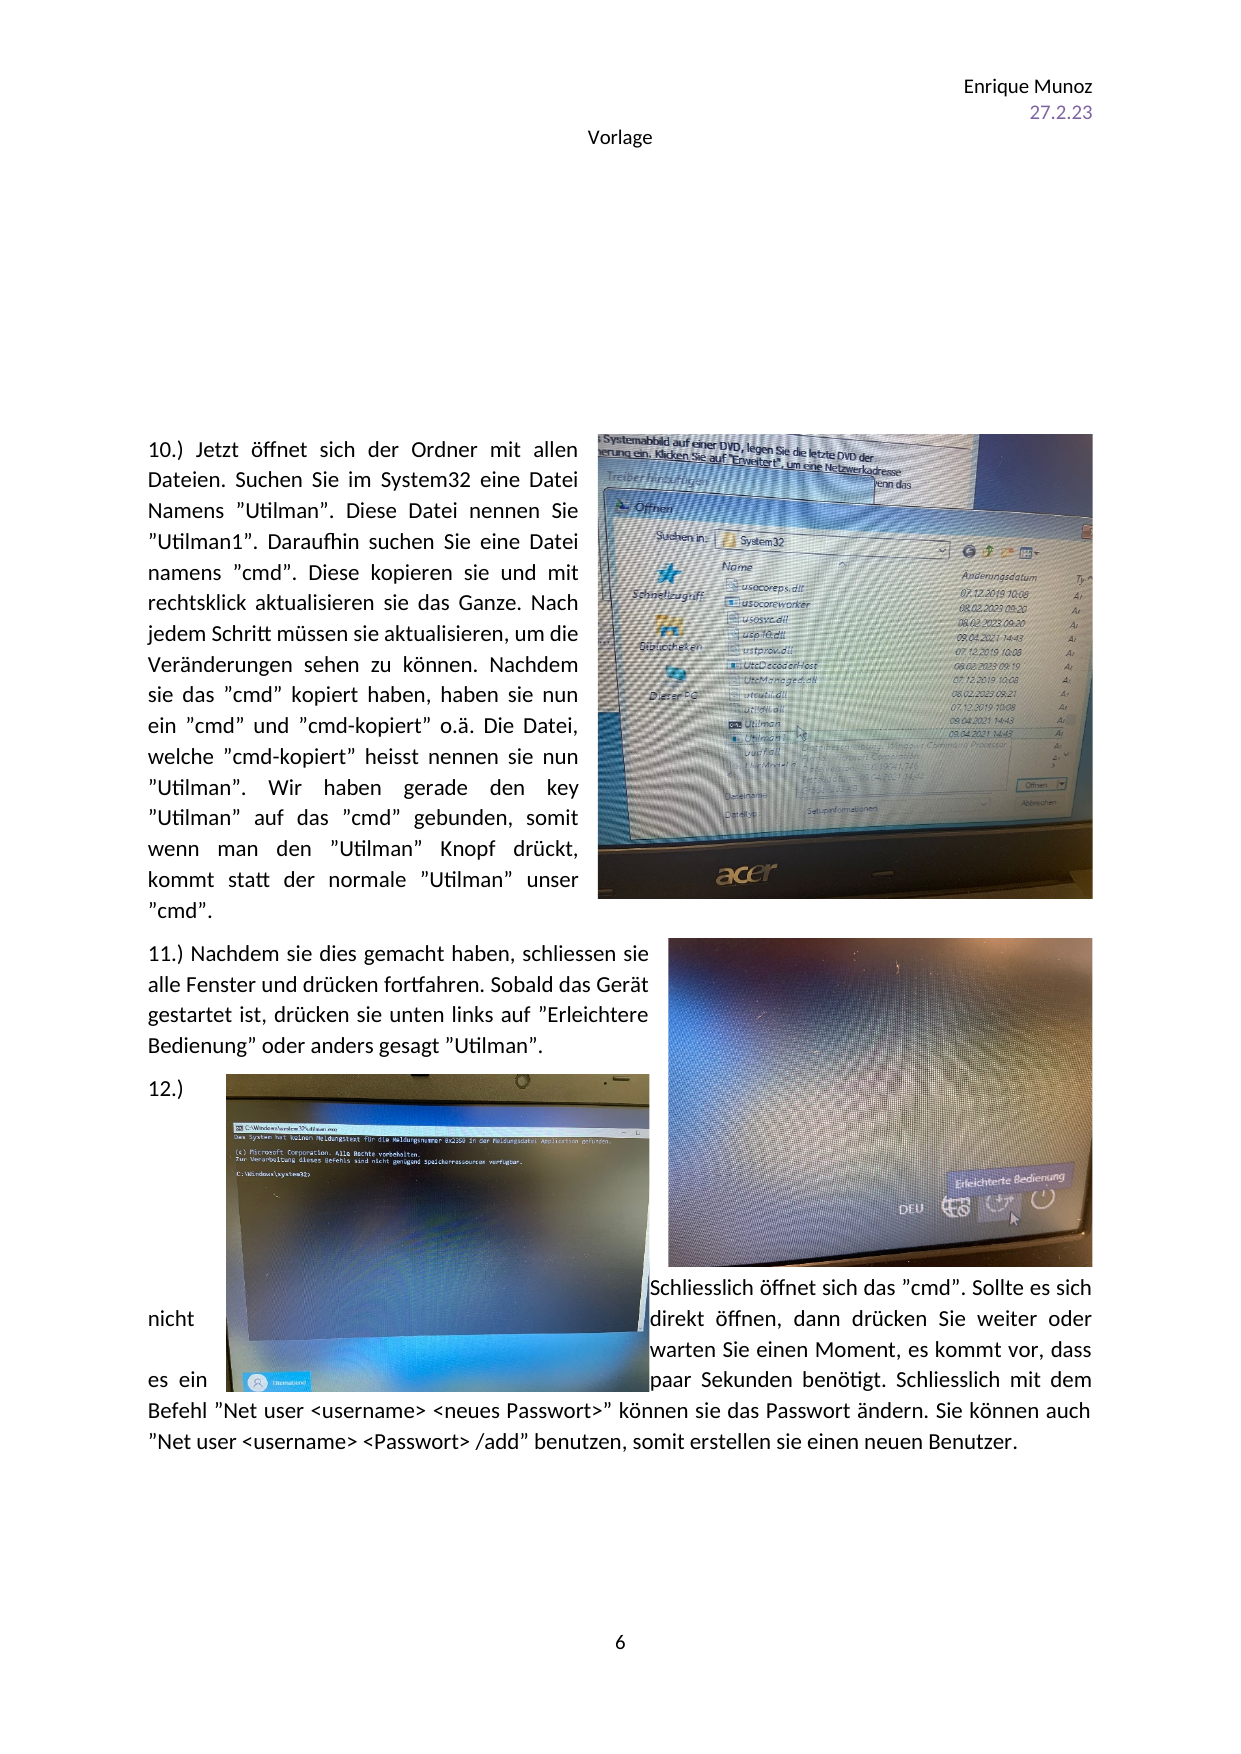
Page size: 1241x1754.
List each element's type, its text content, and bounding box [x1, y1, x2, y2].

picture [226, 1074, 650, 1392]
picture [668, 938, 1093, 1267]
picture [597, 434, 1093, 899]
text 11.) Nachdem sie dies gemacht haben, schliessen sie alle Fenster und drücken fortfahren. Sobald das Gerät gestartet ist, drücken sie unten links auf ”Erleichtere Bedienung” oder anders gesagt ”Utilman”. [148, 939, 668, 1059]
